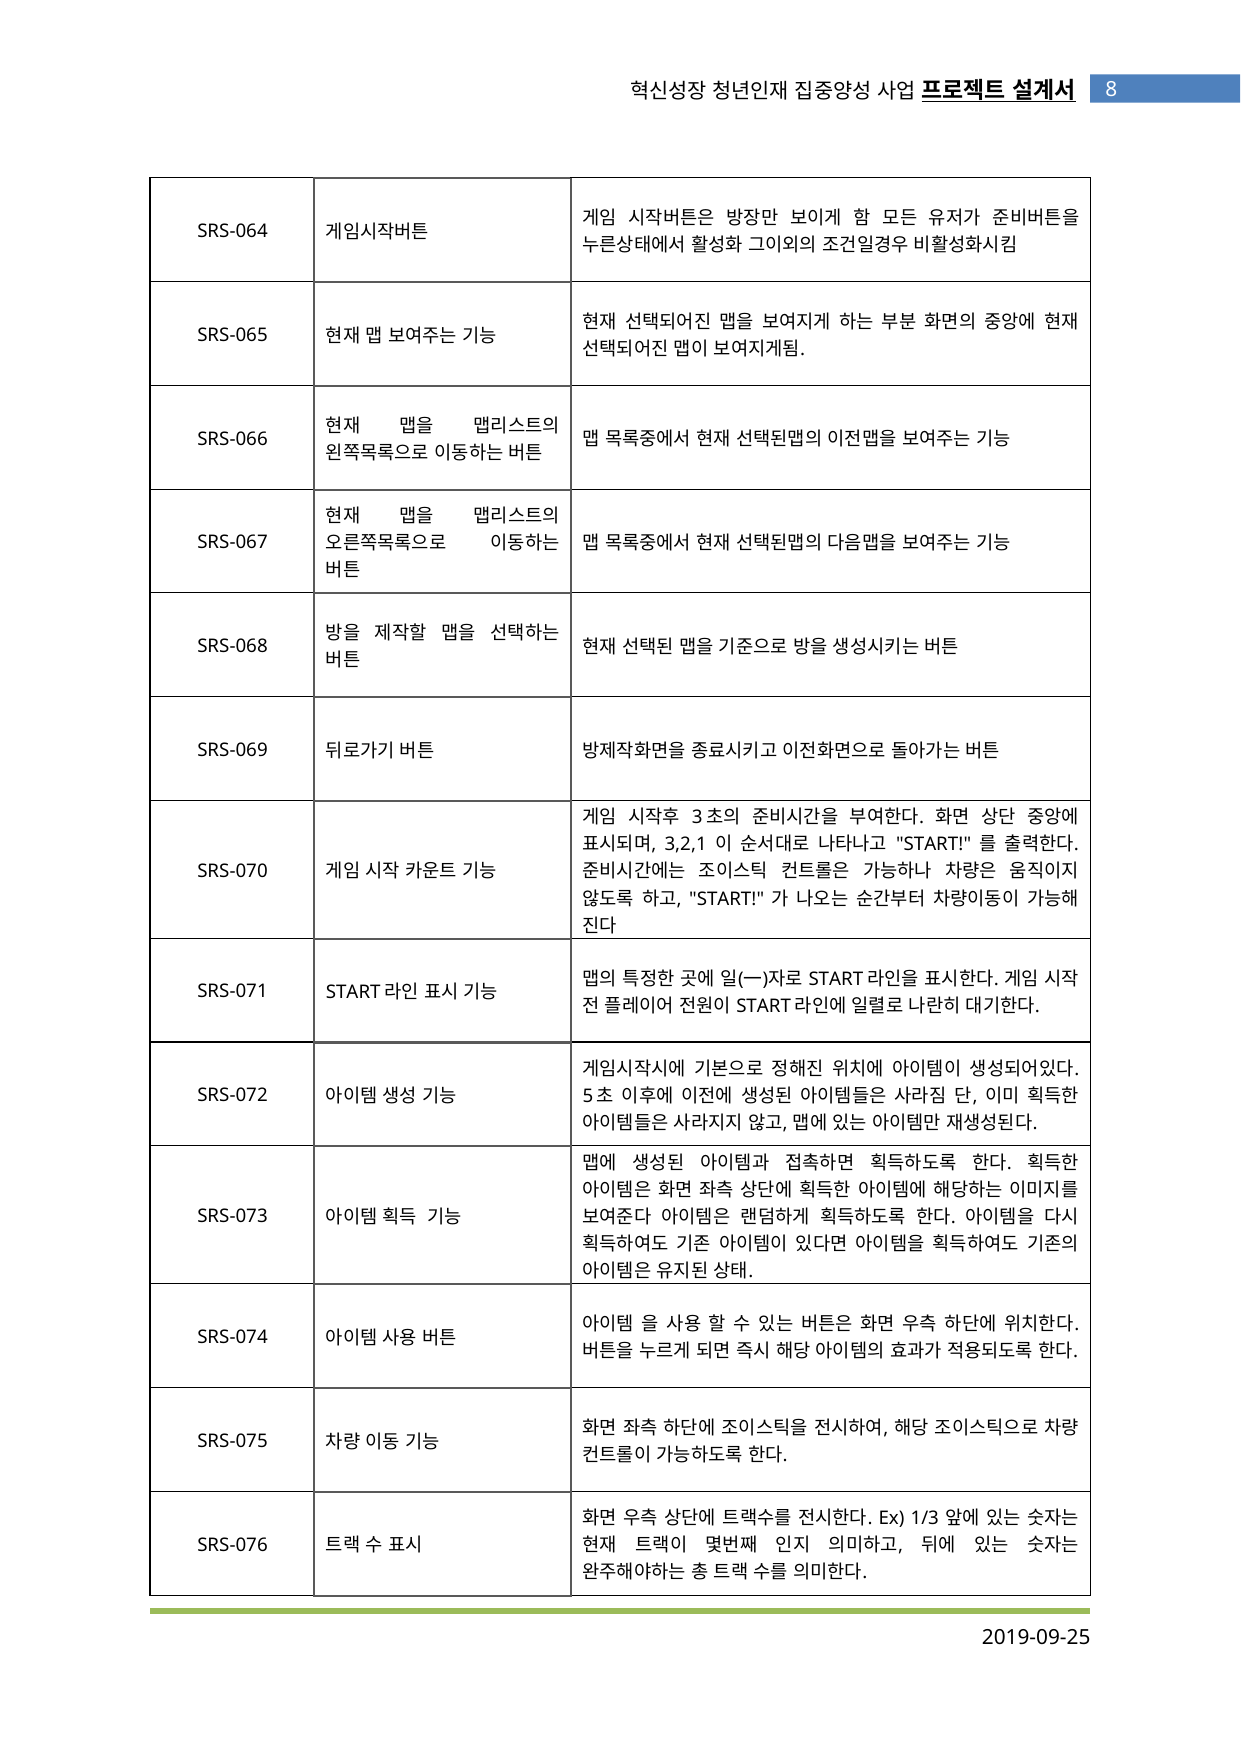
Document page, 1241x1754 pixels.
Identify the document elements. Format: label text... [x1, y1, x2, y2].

table_cell 차량 이동 기능 [315, 1389, 570, 1491]
table_cell 아이템 사용 버튼 [315, 1285, 570, 1387]
table_cell 맵 목록중에서 현재 선택된맵의 이전맵을 보여주는 기능 [572, 386, 1090, 488]
table_cell 게임 시작 카운트 기능 [315, 802, 570, 938]
table_cell SRS-069 [151, 697, 313, 800]
table_cell 현재 맵을 맵리스트의 오른쪽목록으로 이동하는 버튼 [315, 491, 570, 592]
table_cell SRS-075 [151, 1388, 313, 1491]
table_cell 맵 목록중에서 현재 선택된맵의 다음맵을 보여주는 기능 [572, 490, 1090, 592]
table_cell SRS-074 [151, 1284, 313, 1387]
table_cell 화면 좌측 하단에 조이스틱을 전시하여, 해당 조이스틱으로 차량 컨트롤이 가능하도록 한다. [572, 1388, 1090, 1491]
table_cell 방을 제작할 맵을 선택하는 버튼 [315, 594, 570, 696]
table_cell 아이템 을 사용 할 수 있는 버튼은 화면 우측 하단에 위치한다. 버튼을 누르게 되면 즉시 해당 아이템의 효과가 적용되도록 한다. [572, 1284, 1090, 1387]
table_cell 아이템 생성 기능 [315, 1044, 570, 1145]
table_cell SRS-068 [151, 593, 313, 696]
table_cell 현재 선택된 맵을 기준으로 방을 생성시키는 버튼 [572, 593, 1090, 696]
table_cell 현재 맵을 맵리스트의 왼쪽목록으로 이동하는 버튼 [315, 387, 570, 488]
table_cell 현재 맵 보여주는 기능 [315, 283, 570, 385]
table_cell 현재 선택되어진 맵을 보여지게 하는 부분 화면의 중앙에 현재 선택되어진 맵이 보여지게됨. [572, 282, 1090, 385]
table_cell SRS-073 [151, 1146, 313, 1283]
table_cell SRS-070 [151, 801, 313, 938]
table_cell 뒤로가기 버튼 [315, 698, 570, 800]
table_cell 게임시작시에 기본으로 정해진 위치에 아이템이 생성되어있다. 5초 이후에 이전에 생성된 아이템들은 사라짐 단, 이미 획득한 아이템들은 사라지지 않고, 맵에 있는 아이템만 재생성된다. [572, 1043, 1090, 1145]
table_cell SRS-071 [151, 939, 313, 1041]
table_cell 아이템 획득 기능 [315, 1147, 570, 1283]
table_cell SRS-064 [151, 178, 313, 281]
table_cell START라인 표시 기능 [315, 940, 570, 1041]
table_cell 맵의 특정한 곳에 일(一)자로 START라인을 표시한다. 게임 시작 전 플레이어 전원이 START라인에 일렬로 나란히 대기한다. [572, 939, 1090, 1041]
table_cell SRS-067 [151, 490, 313, 592]
table_cell 트랙 수 표시 [315, 1493, 570, 1594]
table_cell 맵에 생성된 아이템과 접촉하면 획득하도록 한다. 획득한 아이템은 화면 좌측 상단에 획득한 아이템에 해당하는 이미지를 보여준다 아이템은 랜덤하게 획득하도록 한다. 아이템을 다시 획득하여도 기존 아이템이 있다면 아이템을 획득하여도 기존의 아이템은 유지된 상태. [572, 1146, 1090, 1283]
table_cell 화면 우측 상단에 트랙수를 전시한다. Ex) 1/3 앞에 있는 숫자는 현재 트랙이 몇번째 인지 의미하고, 뒤에 있는 숫자는 완주해야하는 총 트랙 수를 의미한다. [572, 1492, 1090, 1594]
table_cell SRS-065 [151, 282, 313, 385]
table_cell 게임 시작후 3초의 준비시간을 부여한다. 화면 상단 중앙에 표시되며, 3,2,1 이 순서대로 나타나고 "START!" 를 출력한다. 준비시간에는 조이스틱 컨트롤은 가능하나 차량은 움직이지 않도록 하고, "START!" 가 나오는 순간부터 차량이동이 가능해 진다 [572, 801, 1090, 938]
table_cell 방제작화면을 종료시키고 이전화면으로 돌아가는 버튼 [572, 697, 1090, 800]
table_cell 게임 시작버튼은 방장만 보이게 함 모든 유저가 준비버튼을 누른상태에서 활성화 그이외의 조건일경우 비활성화시킴 [572, 178, 1090, 281]
table_cell SRS-076 [151, 1492, 313, 1594]
table_cell 게임시작버튼 [315, 179, 570, 281]
table_cell SRS-072 [151, 1043, 313, 1145]
table_cell SRS-066 [151, 386, 313, 488]
